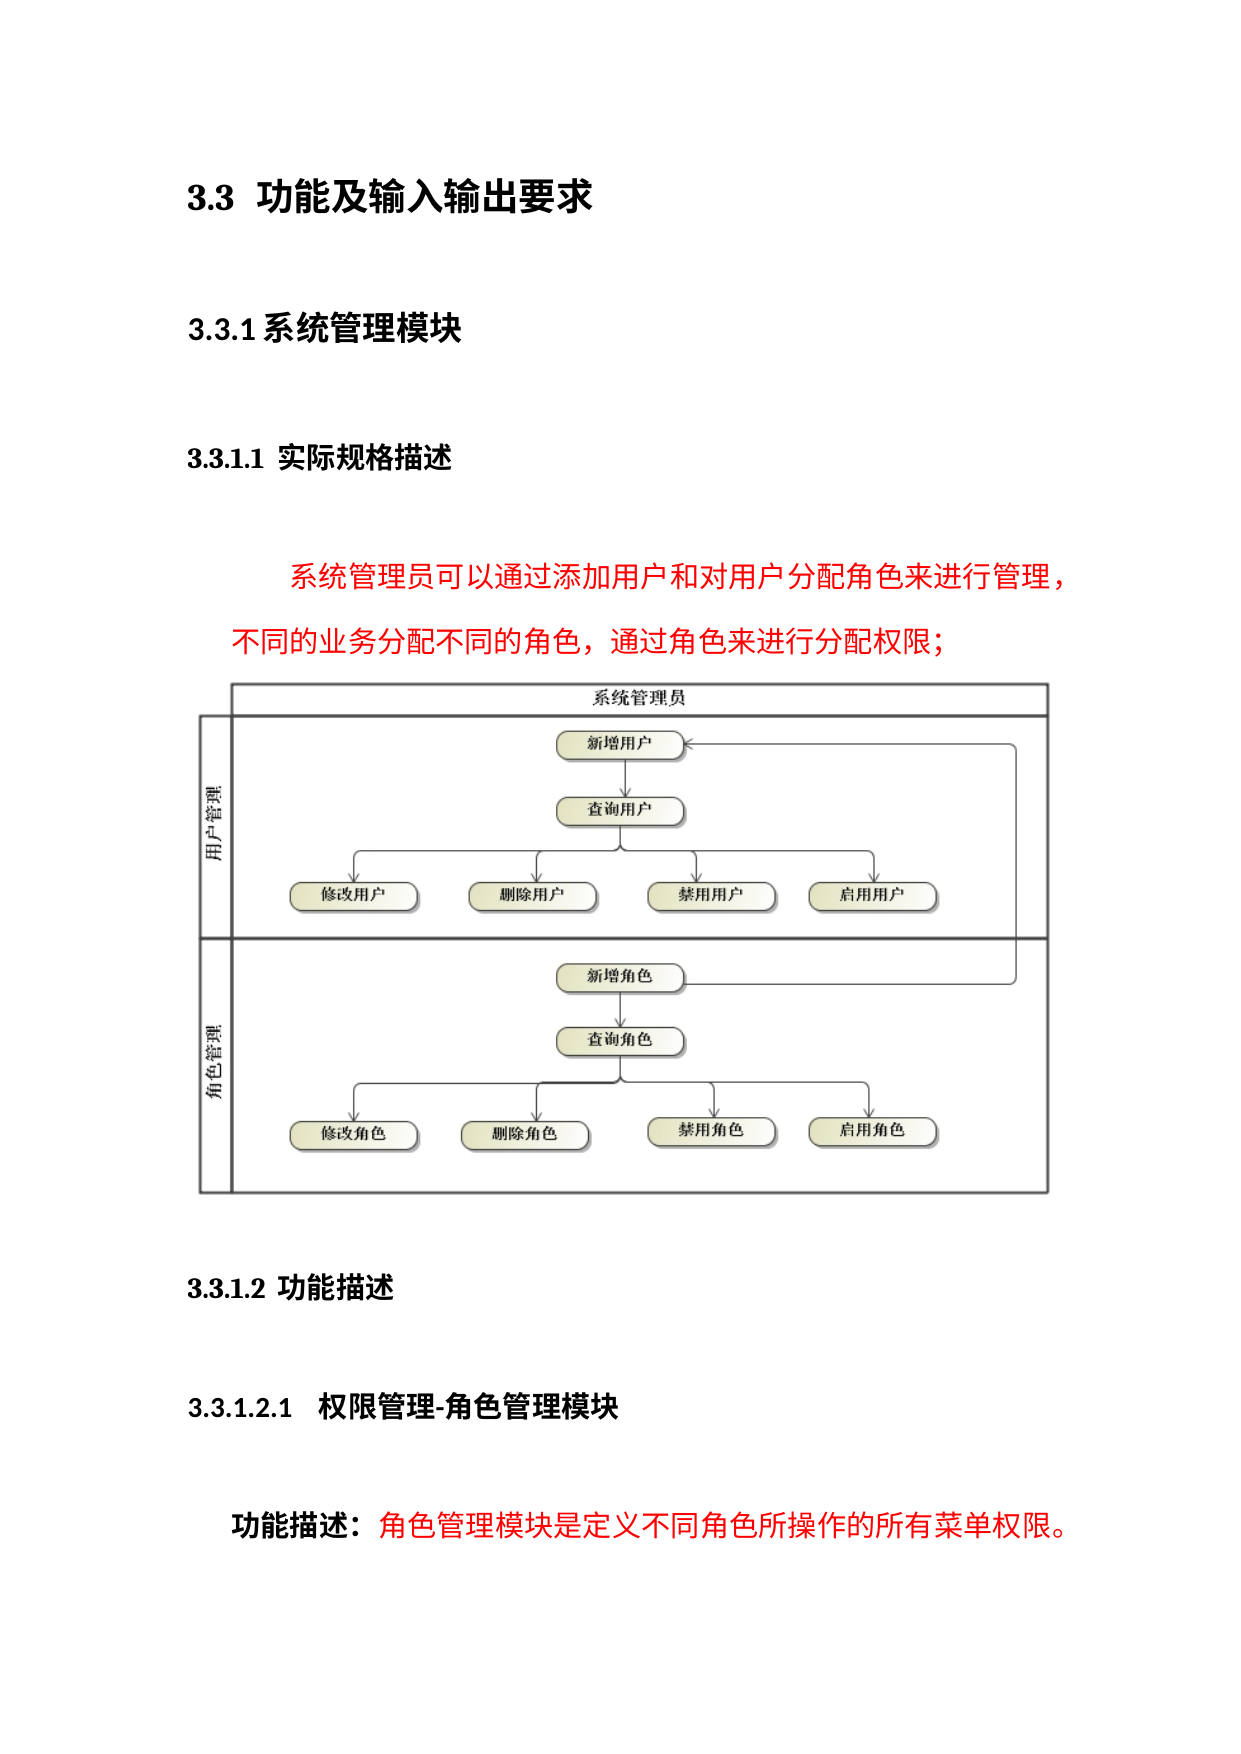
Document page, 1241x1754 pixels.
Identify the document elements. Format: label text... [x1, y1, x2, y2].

text 系统管理员可以通过添加用户和对用户分配角色来进行管理，不同的业务分配不同的角色，通过角色来进行分配权限； [231, 542, 1053, 671]
subtitle 系统管理模块 [187, 294, 1053, 359]
picture [187, 671, 1060, 1205]
subtitle 实际规格描述 [187, 423, 1053, 488]
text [231, 1491, 1053, 1556]
subtitle 功能描述 [187, 1253, 1053, 1318]
subtitle 权限管理-角色管理模块 [187, 1372, 1053, 1437]
subtitle 功能及输入输出要求 [187, 162, 1053, 227]
